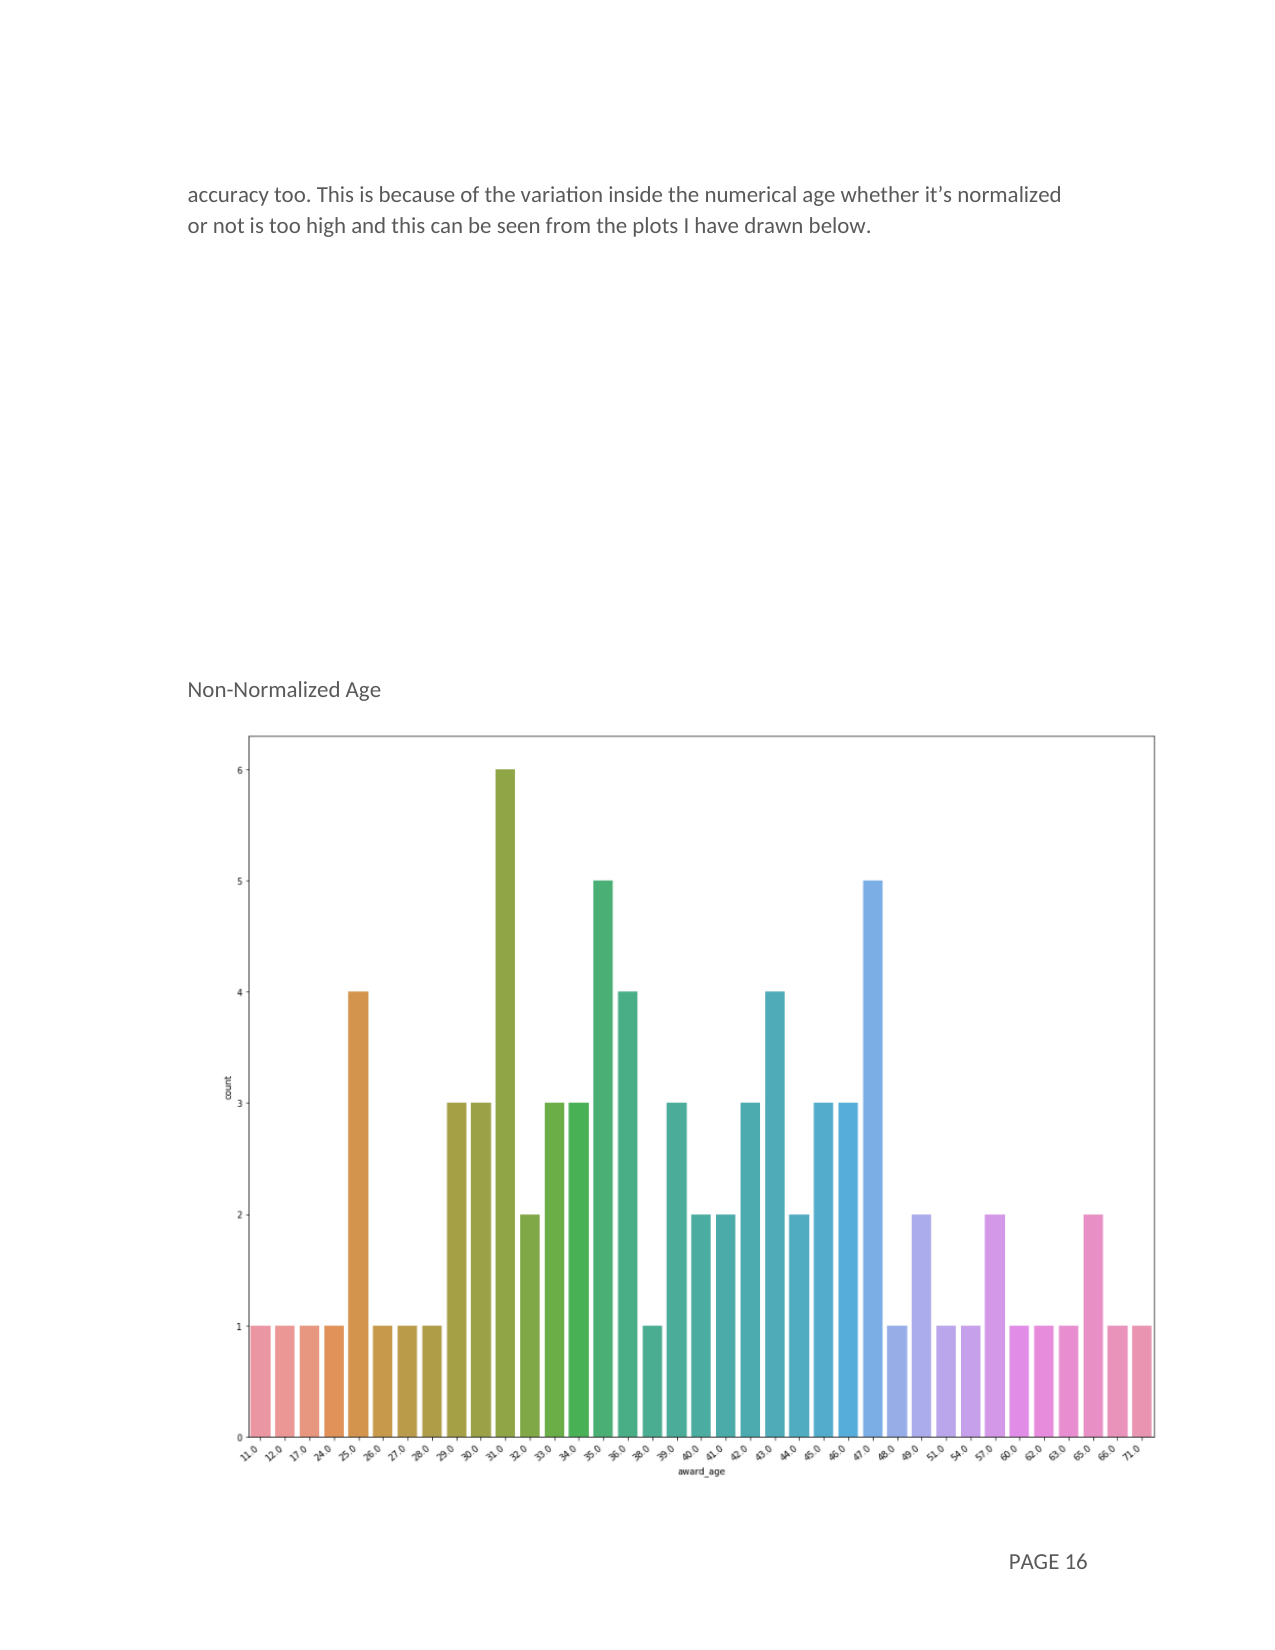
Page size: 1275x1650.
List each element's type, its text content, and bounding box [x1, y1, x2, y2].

picture [187, 726, 1164, 1493]
text Non-Normalized Age [187, 675, 1087, 703]
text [187, 180, 1087, 239]
